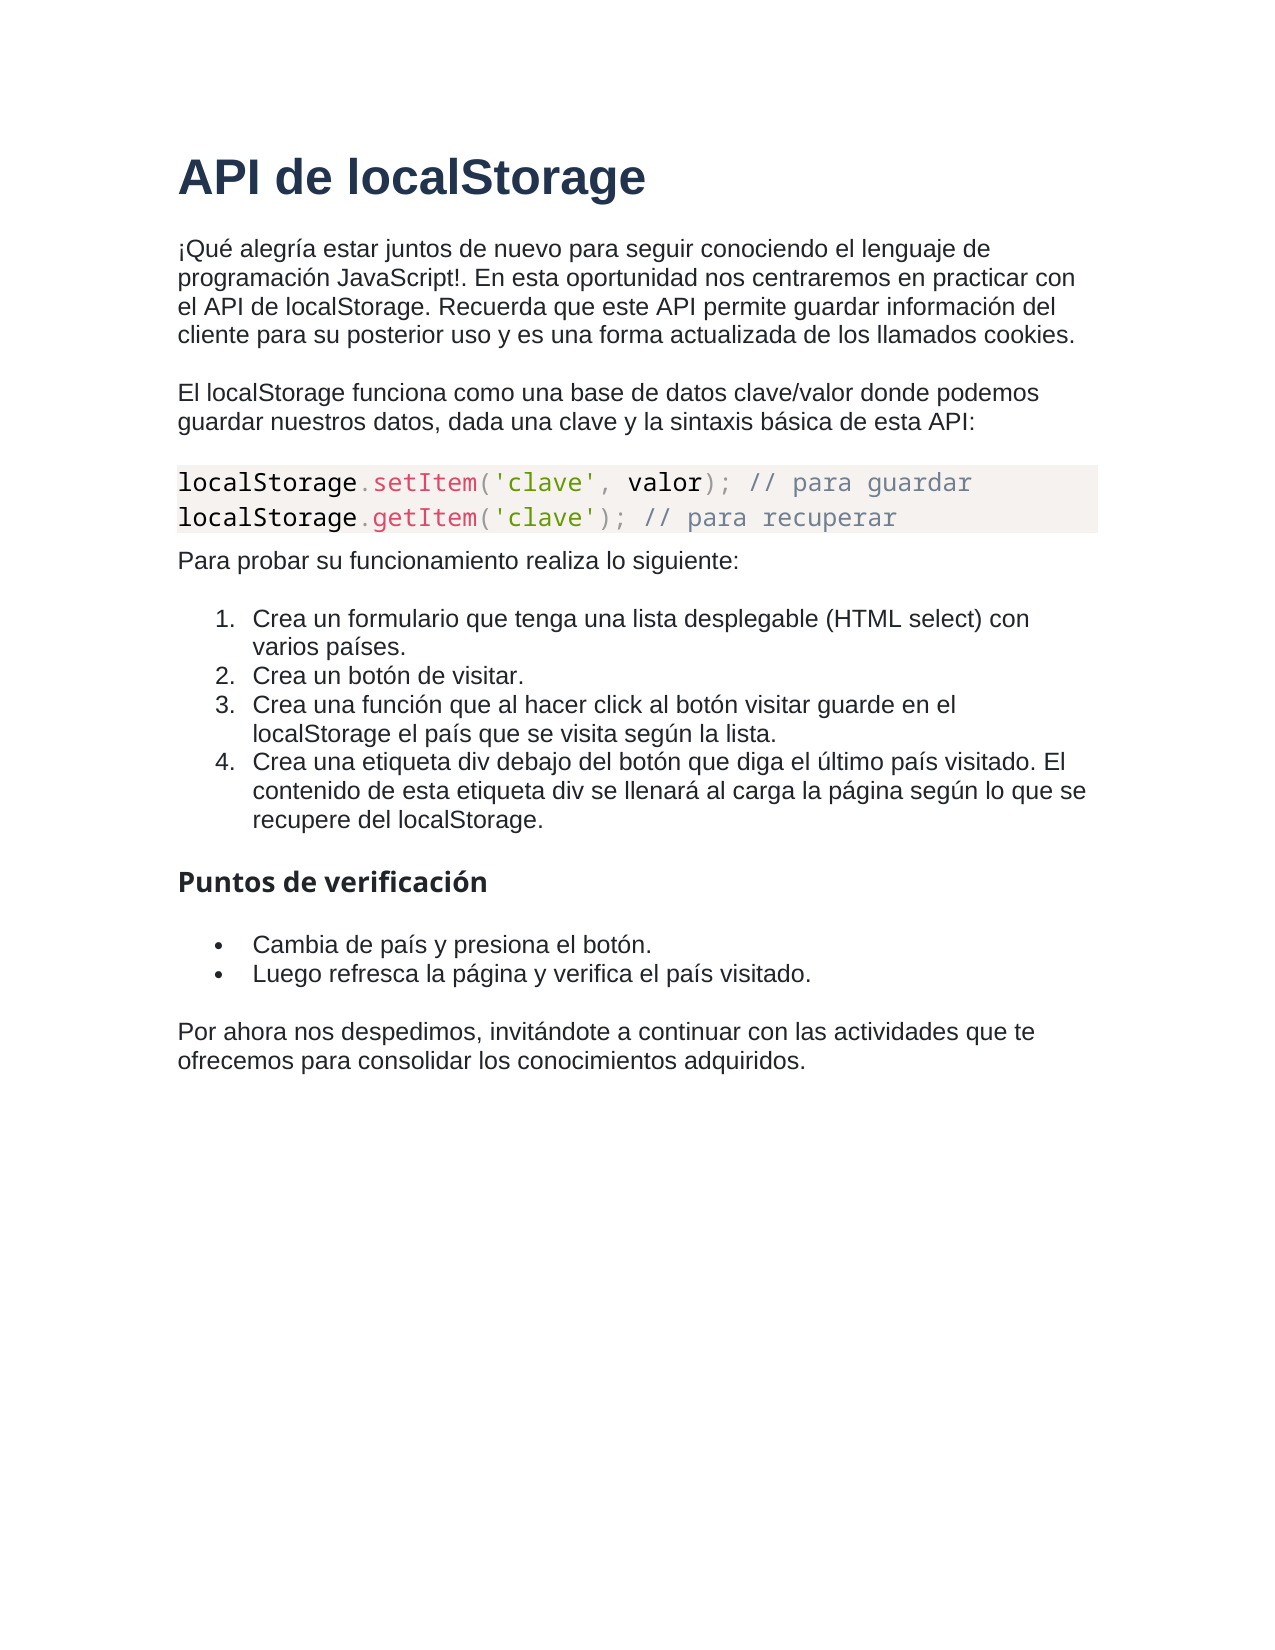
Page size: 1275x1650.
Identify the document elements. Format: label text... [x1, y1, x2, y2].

text El localStorage funciona como una base de datos clave/valor donde podemos guardar nuestros datos, dada una clave y la sintaxis básica de esta API: [177, 378, 1098, 436]
text Por ahora nos despedimos, invitándote a continuar con las actividades que te ofrecemos para consolidar los conocimientos adquiridos. [177, 1017, 1098, 1074]
list Crea una función que al hacer click al botón visitar guarde en el localStorage el país que se visita según la lista. [215, 690, 1098, 747]
list Luego refresca la página y verifica el país visitado. [215, 959, 1098, 988]
text Puntos de verificación [177, 863, 1098, 901]
list Crea un botón de visitar. [215, 661, 1098, 690]
text localStorage.setItem('clave', valor); // para guardar localStorage.getItem('clave'); // para recuperar [177, 465, 1098, 533]
text API de localStorage [177, 148, 1098, 205]
list Crea una etiqueta div debajo del botón que diga el último país visitado. El contenido de esta etiqueta div se llenará al carga la página según lo que se recupere del localStorage. [215, 747, 1098, 834]
text Para probar su funcionamiento realiza lo siguiente: [177, 546, 1098, 574]
list Cambia de país y presiona el botón. [215, 930, 1098, 959]
text ¡Qué alegría estar juntos de nuevo para seguir conociendo el lenguaje de programación JavaScript!. En esta oportunidad nos centraremos en practicar con el API de localStorage. Recuerda que este API permite guardar información del cliente para su posterior uso y es una forma actualizada de los llamados cookies. [177, 234, 1098, 349]
list Crea un formulario que tenga una lista desplegable (HTML select) con varios países. [215, 604, 1098, 661]
